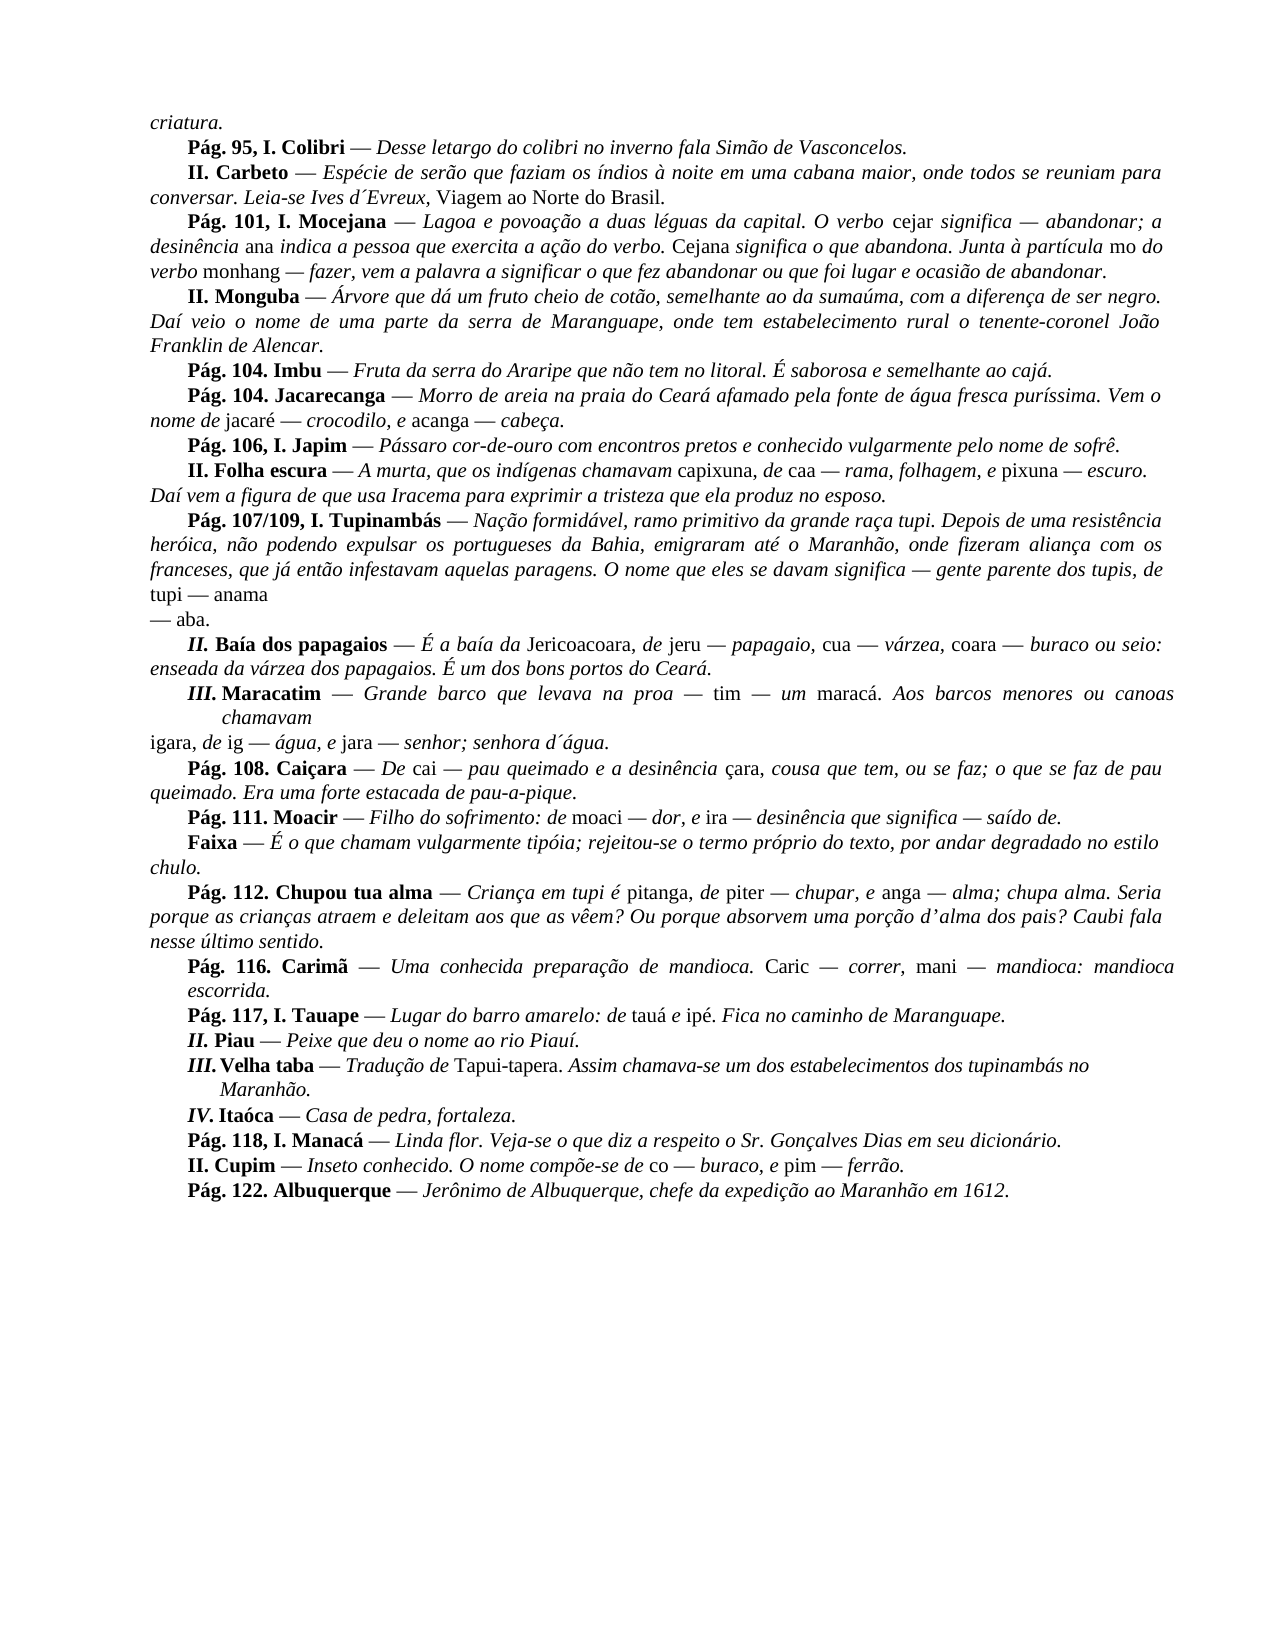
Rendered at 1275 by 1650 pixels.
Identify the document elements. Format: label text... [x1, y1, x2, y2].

text Pág. 118, I. Manacá — Linda flor. Veja-se o que diz a respeito o Sr. Gonçalves Dias em seu dicionário. [187, 1128, 1175, 1152]
text Faixa — É o que chamam vulgarmente tipóia; rejeitou-se o termo próprio do texto, por andar degradado no estilo chulo. [150, 830, 1162, 879]
text Pág. 111. Moacir — Filho do sofrimento: de moaci — dor, e ira — desinência que significa — saído de. [187, 805, 1175, 829]
text Pág. 104. Imbu — Fruta da serra do Araripe que não tem no litoral. É saborosa e semelhante ao cajá. [187, 358, 1175, 382]
text Pág. 117, I. Tauape — Lugar do barro amarelo: de tauá e ipé. Fica no caminho de Maranguape. [187, 1003, 1175, 1027]
text — aba. [150, 606, 1175, 631]
list Velha taba — Tradução de Tapui-tapera. Assim chamava-se um dos estabelecimentos dos tupinambás no Maranhão. [187, 1053, 1175, 1101]
text II. Folha escura — A murta, que os indígenas chamavam capixuna, de caa — rama, folhagem, e pixuna — escuro. Daí vem a figura de que usa Iracema para exprimir a tristeza que ela produz no esposo. [150, 458, 1163, 507]
list Maracatim — Grande barco que levava na proa — tim — um maracá. Aos barcos menores ou canoas chamavam [187, 681, 1175, 729]
text Pág. 106, I. Japim — Pássaro cor-de-ouro com encontros pretos e conhecido vulgarmente pelo nome de sofrê. [187, 433, 1175, 457]
text Pág. 108. Caiçara — De cai — pau queimado e a desinência çara, cousa que tem, ou se faz; o que se faz de pau queimado. Era uma forte estacada de pau-a-pique. [150, 755, 1162, 804]
text igara, de ig — água, e jara — senhor; senhora d´água. [150, 730, 1175, 754]
text II. Carbeto — Espécie de serão que faziam os índios à noite em uma cabana maior, onde todos se reuniam para conversar. Leia-se Ives d´Evreux, Viagem ao Norte do Brasil. [150, 160, 1162, 209]
list Piau — Peixe que deu o nome ao rio Piauí. [187, 1028, 1175, 1052]
text Pág. 101, I. Mocejana — Lagoa e povoação a duas léguas da capital. O verbo cejar significa — abandonar; a desinência ana indica a pessoa que exercita a ação do verbo. Cejana significa o que abandona. Junta à partícula mo do verbo monhang — fazer, vem a palavra a significar o que fez abandonar ou que foi lugar e ocasião de abandonar. [150, 209, 1163, 283]
text II. Monguba — Árvore que dá um fruto cheio de cotão, semelhante ao da sumaúma, com a diferença de ser negro. Daí veio o nome de uma parte da serra de Maranguape, onde tem estabelecimento rural o tenente-coronel João Franklin de Alencar. [150, 284, 1162, 357]
list Itaóca — Casa de pedra, fortaleza. [187, 1102, 1175, 1127]
text Pág. 95, I. Colibri — Desse letargo do colibri no inverno fala Simão de Vasconcelos. [187, 135, 1175, 159]
text Pág. 116. Carimã — Uma conhecida preparação de mandioca. Caric — correr, mani — mandioca: mandioca escorrida. [187, 954, 1175, 1002]
text Pág. 112. Chupou tua alma — Criança em tupi é pitanga, de piter — chupar, e anga — alma; chupa alma. Seria porque as crianças atraem e deleitam aos que as vêem? Ou porque absorvem uma porção d’alma dos pais? Caubi fala nesse último sentido. [150, 879, 1162, 953]
list Baía dos papagaios — É a baía da Jericoacoara, de jeru — papagaio, cua — várzea, coara — buraco ou seio: enseada da várzea dos papagaios. É um dos bons portos do Ceará. [150, 632, 1163, 680]
text Pág. 107/109, I. Tupinambás — Nação formidável, ramo primitivo da grande raça tupi. Depois de uma resistência heróica, não podendo expulsar os portugueses da Bahia, emigraram até o Maranhão, onde fizeram aliança com os franceses, que já então infestavam aquelas paragens. O nome que eles se davam significa — gente parente dos tupis, de tupi — anama [150, 507, 1163, 606]
text Pág. 104. Jacarecanga — Morro de areia na praia do Ceará afamado pela fonte de água fresca puríssima. Vem o nome de jacaré — crocodilo, e acanga — cabeça. [150, 383, 1163, 432]
text criatura. [150, 110, 1175, 134]
text II. Cupim — Inseto conhecido. O nome compõe-se de co — buraco, e pim — ferrão. [187, 1153, 1175, 1177]
text Pág. 122. Albuquerque — Jerônimo de Albuquerque, chefe da expedição ao Maranhão em 1612. [187, 1178, 1175, 1202]
